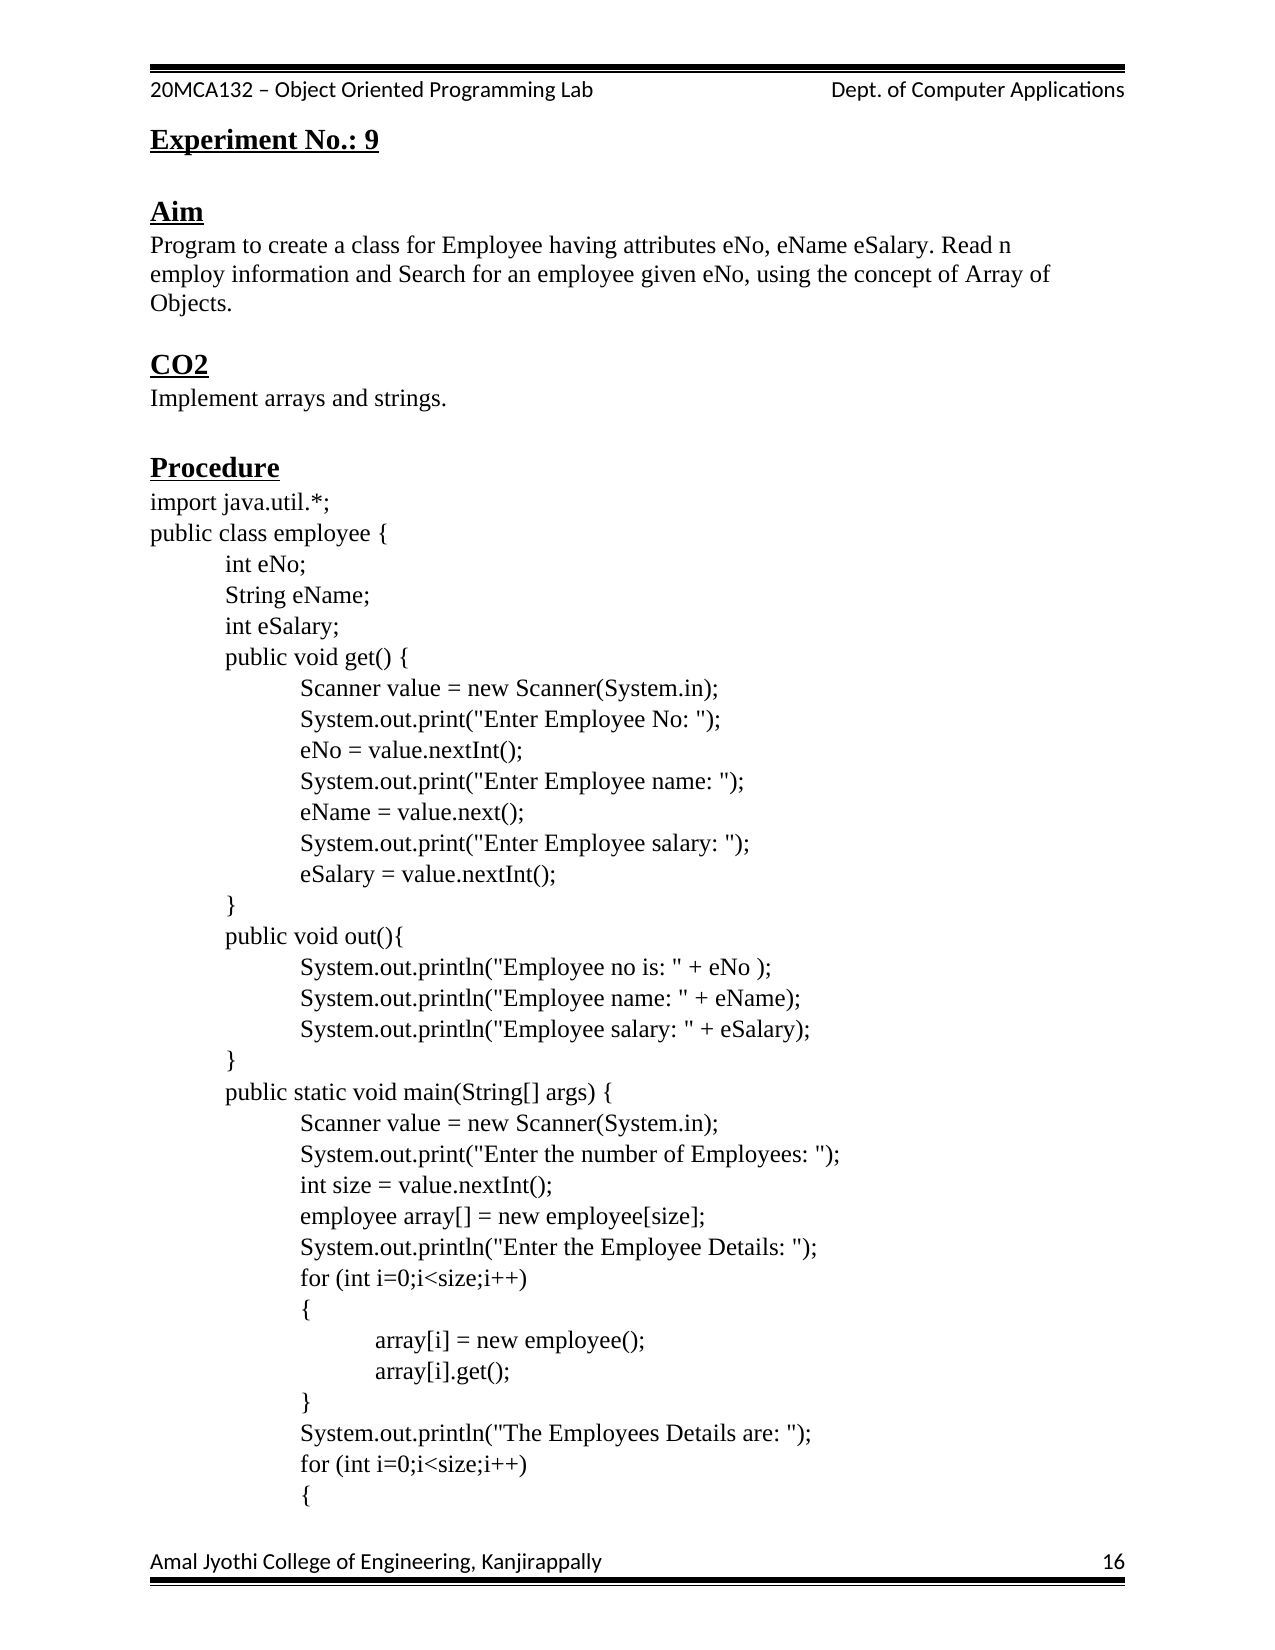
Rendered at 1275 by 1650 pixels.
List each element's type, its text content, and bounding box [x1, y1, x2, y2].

text eName = value.next(); [150, 797, 1125, 826]
text array[i] = new employee(); [150, 1325, 1125, 1354]
text { [150, 1480, 1125, 1509]
text CO2 [150, 347, 1125, 381]
text System.out.println("The Employees Details are: "); [150, 1418, 1125, 1447]
text } [150, 1046, 1125, 1074]
text eNo = value.nextInt(); [150, 735, 1125, 764]
text System.out.println("Employee no is: " + eNo ); [150, 952, 1125, 981]
text System.out.print("Enter Employee No: "); [150, 704, 1125, 733]
text Scanner value = new Scanner(System.in); [150, 673, 1125, 702]
text public class employee { [150, 518, 1125, 547]
text import java.util.*; [150, 487, 1125, 516]
text public static void main(String[] args) { [150, 1077, 1125, 1105]
text String eName; [150, 580, 1125, 609]
text System.out.print("Enter Employee name: "); [150, 766, 1125, 795]
text public void get() { [150, 642, 1125, 671]
text for (int i=0;i<size;i++) [150, 1449, 1125, 1478]
text for (int i=0;i<size;i++) [150, 1263, 1125, 1292]
text } [150, 1387, 1125, 1416]
text Objects. [150, 288, 1125, 317]
text Experiment No.: 9 [150, 122, 1125, 155]
text } [150, 890, 1125, 919]
text System.out.print("Enter Employee salary: "); [150, 828, 1125, 857]
text System.out.println("Employee name: " + eName); [150, 983, 1125, 1012]
text { [150, 1294, 1125, 1323]
text employee array[] = new employee[size]; [150, 1201, 1125, 1229]
text Scanner value = new Scanner(System.in); [150, 1108, 1125, 1136]
text System.out.println("Employee salary: " + eSalary); [150, 1014, 1125, 1043]
text System.out.print("Enter the number of Employees: "); [150, 1139, 1125, 1167]
text System.out.println("Enter the Employee Details: "); [150, 1232, 1125, 1261]
text Implement arrays and strings. [150, 383, 1125, 412]
text employ information and Search for an employee given eNo, using the concept of Array of [150, 259, 1125, 288]
text public void out(){ [150, 921, 1125, 950]
text Procedure [150, 451, 1125, 484]
text int size = value.nextInt(); [150, 1170, 1125, 1198]
text array[i].get(); [150, 1356, 1125, 1385]
text int eNo; [150, 549, 1125, 578]
text eSalary = value.nextInt(); [150, 859, 1125, 888]
text Aim [150, 194, 1125, 228]
text Program to create a class for Employee having attributes eNo, eName eSalary. Read n [150, 230, 1125, 259]
text int eSalary; [150, 611, 1125, 640]
